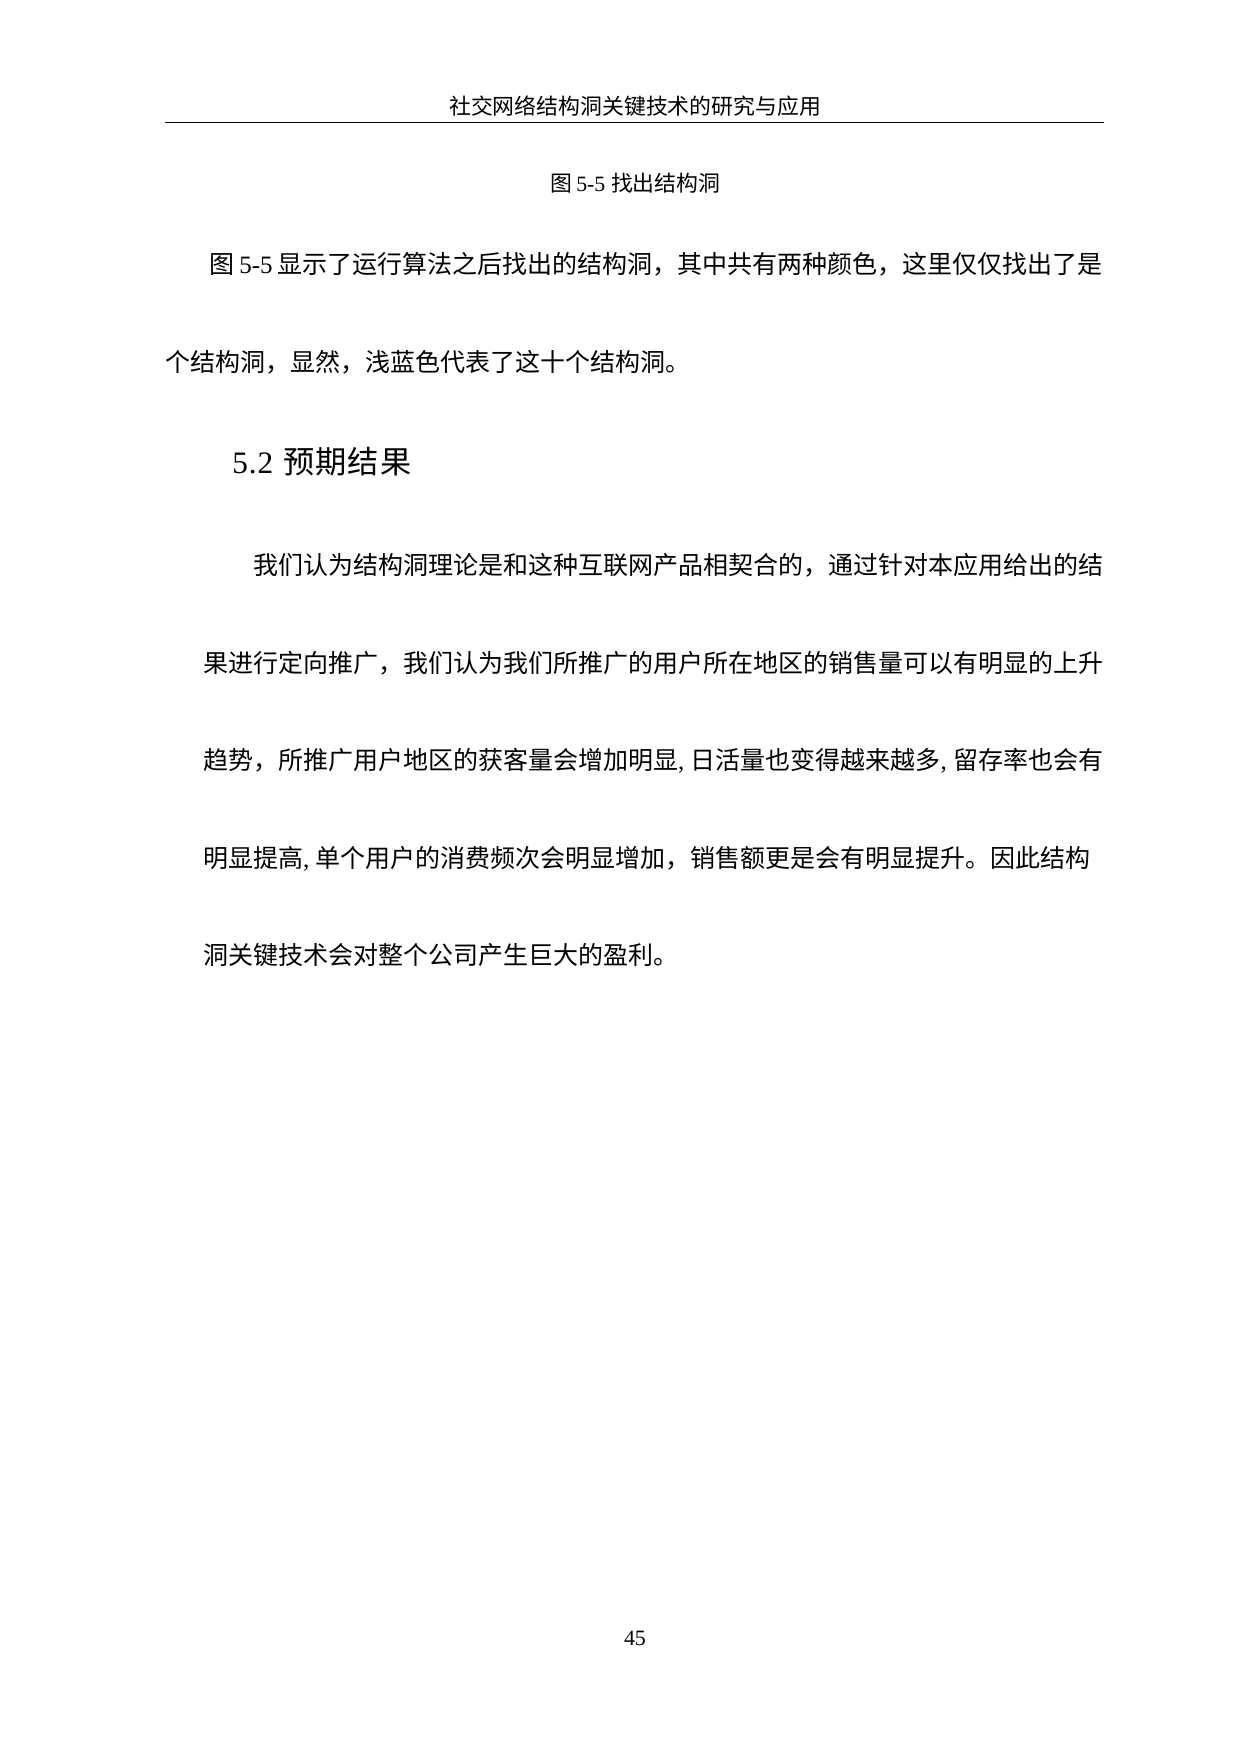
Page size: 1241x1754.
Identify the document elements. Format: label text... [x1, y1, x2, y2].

text 我们认为结构洞理论是和这种互联网产品相契合的，通过针对本应用给出的结果进行定向推广，我们认为我们所推广的用户所在地区的销售量可以有明显的上升趋势，所推广用户地区的获客量会增加明显, 日活量也变得越来越多, 留存率也会有明显提高, 单个用户的消费频次会明显增加，销售额更是会有明显提升。因此结构洞关键技术会对整个公司产生巨大的盈利。 [203, 531, 1104, 986]
subtitle 5.2 预期结果 [165, 427, 1104, 492]
text 图5-5 找出结构洞 [165, 165, 1104, 198]
text 图5-5显示了运行算法之后找出的结构洞，其中共有两种颜色，这里仅仅找出了是个结构洞，显然，浅蓝色代表了这十个结构洞。 [165, 230, 1104, 393]
